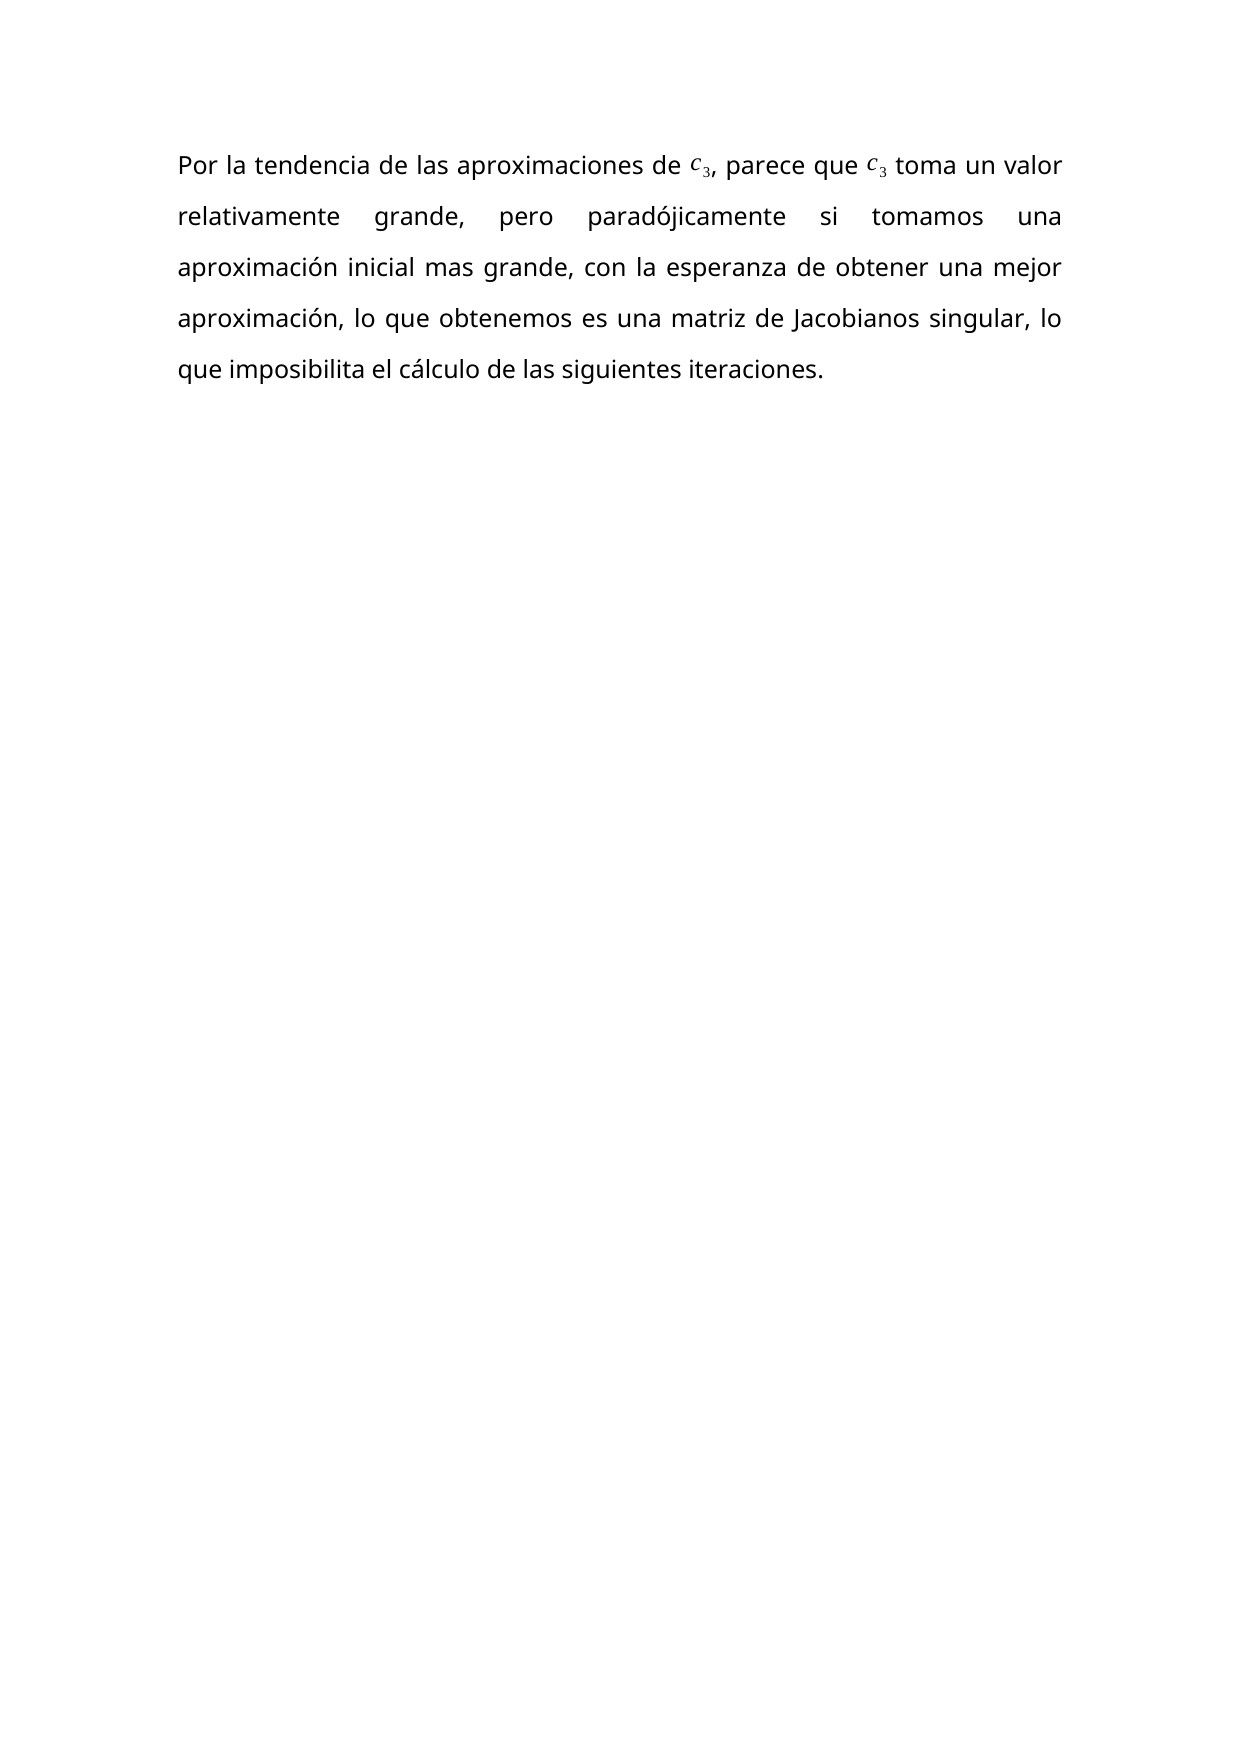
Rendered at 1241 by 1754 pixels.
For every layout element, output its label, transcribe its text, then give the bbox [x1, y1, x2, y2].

text Por la tendencia de las aproximaciones de , parece que toma un valor relativamente grande, pero paradójicamente si tomamos una aproximación inicial mas grande, con la esperanza de obtener una mejor aproximación, lo que obtenemos es una matriz de Jacobianos singular, lo que imposibilita el cálculo de las siguientes iteraciones. [177, 148, 1063, 386]
